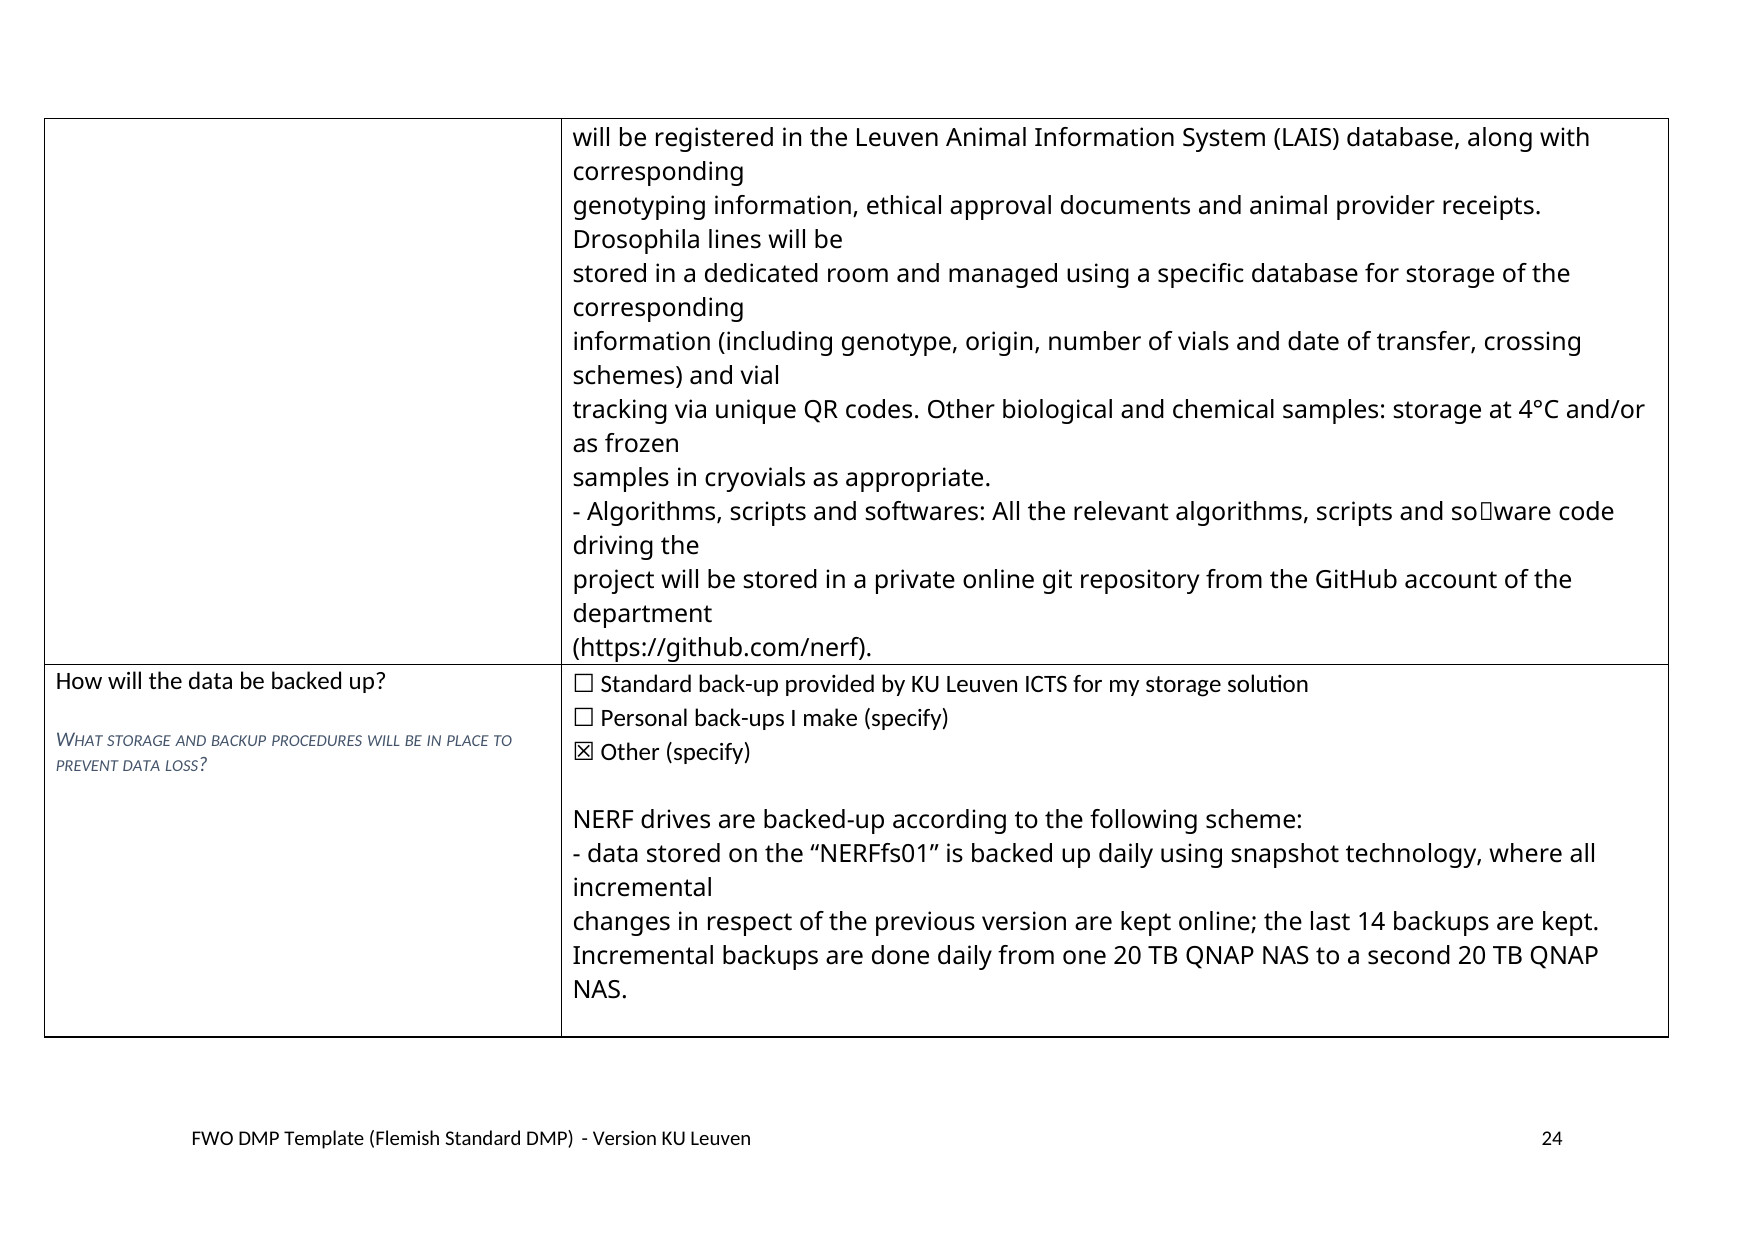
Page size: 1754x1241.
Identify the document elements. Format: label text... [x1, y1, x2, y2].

table_cell How will the data be backed up? What storage and backup procedures will be in place to prevent data loss? [45, 665, 561, 1036]
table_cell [45, 119, 561, 664]
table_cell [562, 119, 1668, 664]
table_cell Standard back-up provided by KU Leuven ICTS for my storage solution Personal back-ups I make (specify) Other (specify) NERF drives are backed-up according to the following scheme: - data stored on the “NERFfs01” is backed up daily using snapshot technology, where all incremental changes in respect of the previous version are kept online; the last 14 backups are kept. Incremental backups are done daily from one 20 TB QNAP NAS to a second 20 TB QNAP NAS. [562, 665, 1668, 1036]
